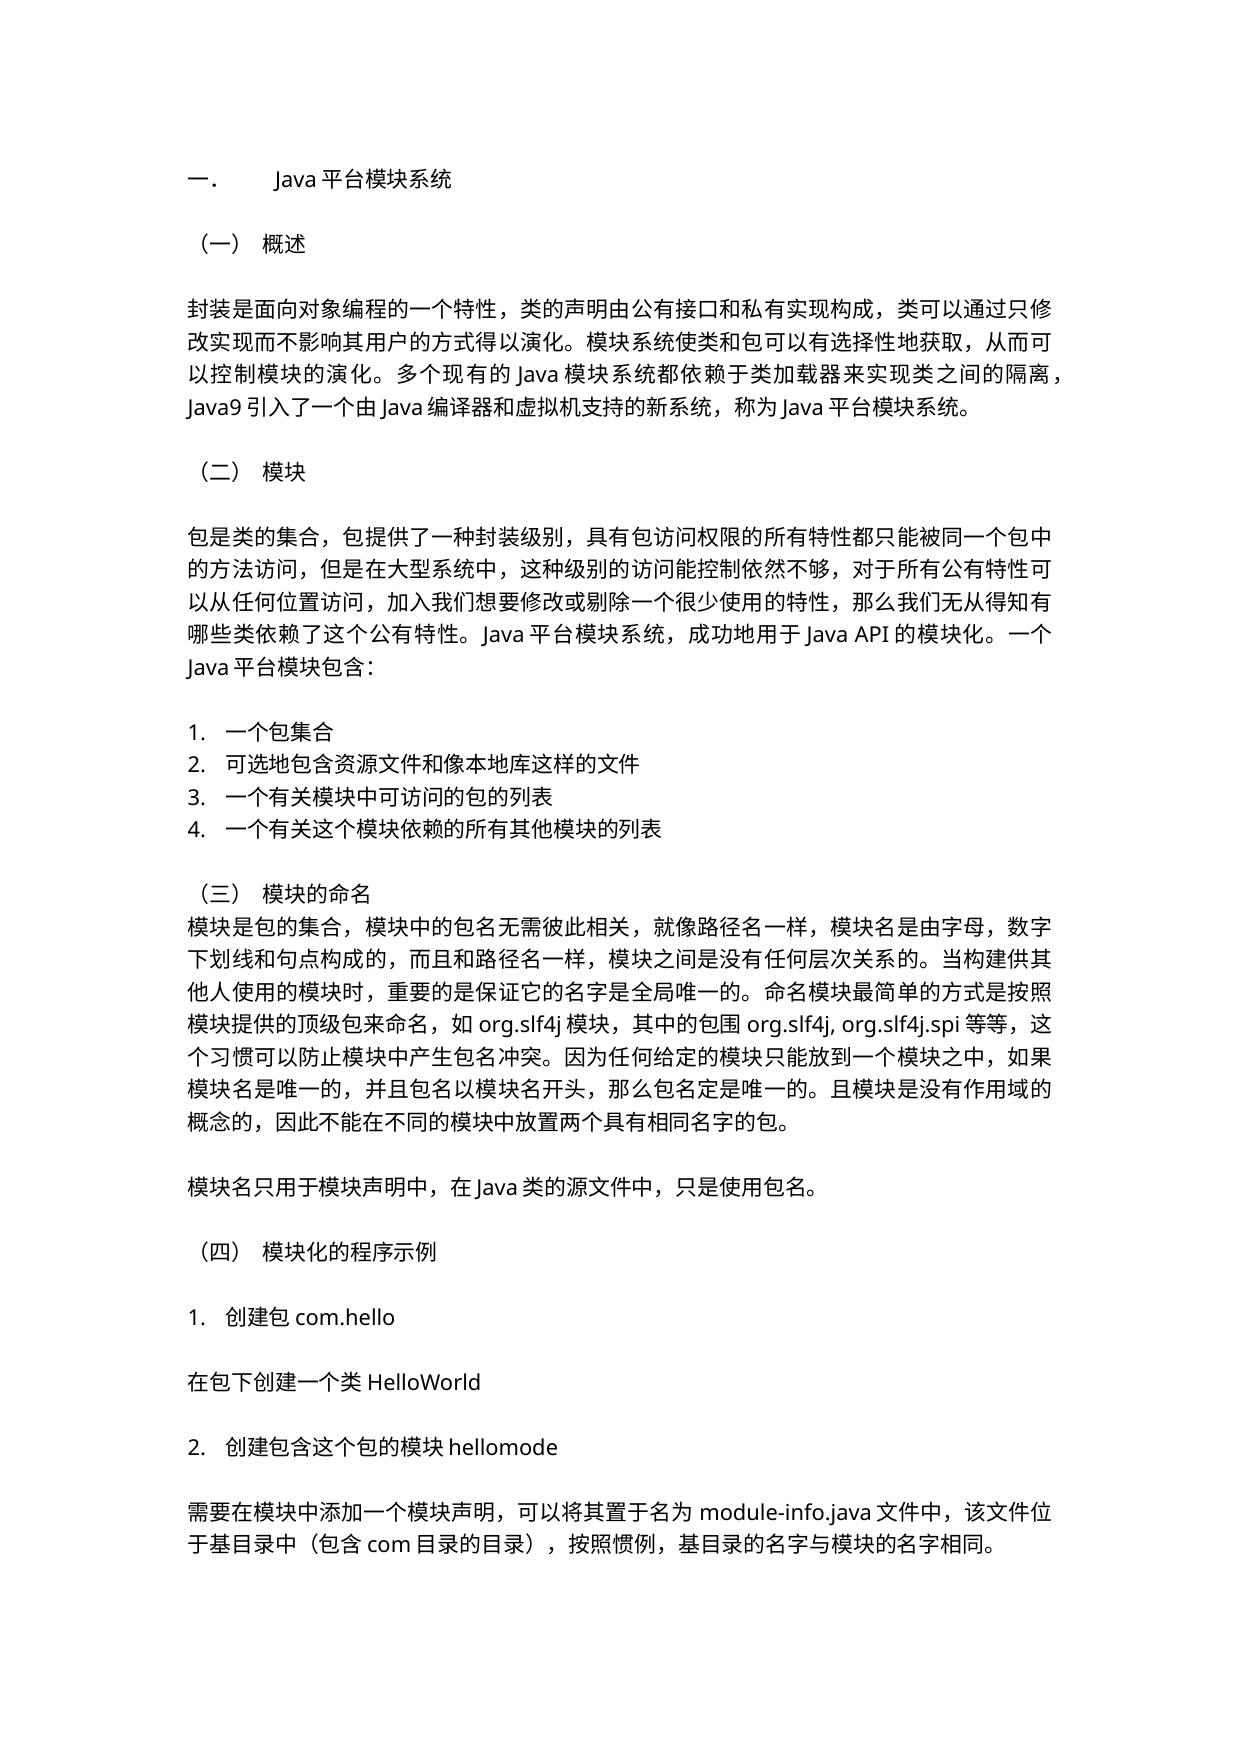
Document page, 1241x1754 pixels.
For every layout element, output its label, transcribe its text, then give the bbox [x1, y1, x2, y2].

list 模块的命名 [187, 877, 1053, 909]
text 模块是包的集合，模块中的包名无需彼此相关，就像路径名一样，模块名是由字母，数字，下划线和句点构成的，而且和路径名一样，模块之间是没有任何层次关系的。当构建供其他人使用的模块时，重要的是保证它的名字是全局唯一的。命名模块最简单的方式是按照模块提供的顶级包来命名，如org.slf4j模块，其中的包围org.slf4j, org.slf4j.spi等等，这个习惯可以防止模块中产生包名冲突。因为任何给定的模块只能放到一个模块之中，如果模块名是唯一的，并且包名以模块名开头，那么包名定是唯一的。且模块是没有作用域的概念的，因此不能在不同的模块中放置两个具有相同名字的包。 [187, 909, 1053, 1137]
text 封装是面向对象编程的一个特性，类的声明由公有接口和私有实现构成，类可以通过只修改实现而不影响其用户的方式得以演化。模块系统使类和包可以有选择性地获取，从而可以控制模块的演化。多个现有的Java模块系统都依赖于类加载器来实现类之间的隔离，Java9引入了一个由Java编译器和虚拟机支持的新系统，称为Java平台模块系统。 [187, 292, 1053, 422]
list 一个有关这个模块依赖的所有其他模块的列表 [187, 812, 1053, 844]
list 模块 [187, 454, 1053, 487]
list Java平台模块系统 [187, 162, 1053, 194]
text 需要在模块中添加一个模块声明，可以将其置于名为module-info.java文件中，该文件位于基目录中（包含com目录的目录），按照惯例，基目录的名字与模块的名字相同。 [187, 1494, 1053, 1559]
list 创建包含这个包的模块hellomode [187, 1429, 1053, 1462]
list 概述 [187, 227, 1053, 259]
text 包是类的集合，包提供了一种封装级别，具有包访问权限的所有特性都只能被同一个包中的方法访问，但是在大型系统中，这种级别的访问能控制依然不够，对于所有公有特性可以从任何位置访问，加入我们想要修改或剔除一个很少使用的特性，那么我们无从得知有哪些类依赖了这个公有特性。Java平台模块系统，成功地用于Java API的模块化。一个Java平台模块包含： [187, 519, 1053, 682]
text 在包下创建一个类HelloWorld [187, 1364, 1053, 1397]
text 模块名只用于模块声明中，在Java类的源文件中，只是使用包名。 [187, 1169, 1053, 1202]
list 创建包com.hello [187, 1299, 1053, 1332]
list 模块化的程序示例 [187, 1234, 1053, 1267]
list 一个有关模块中可访问的包的列表 [187, 779, 1053, 812]
list 一个包集合 [187, 714, 1053, 747]
list 可选地包含资源文件和像本地库这样的文件 [187, 747, 1053, 779]
